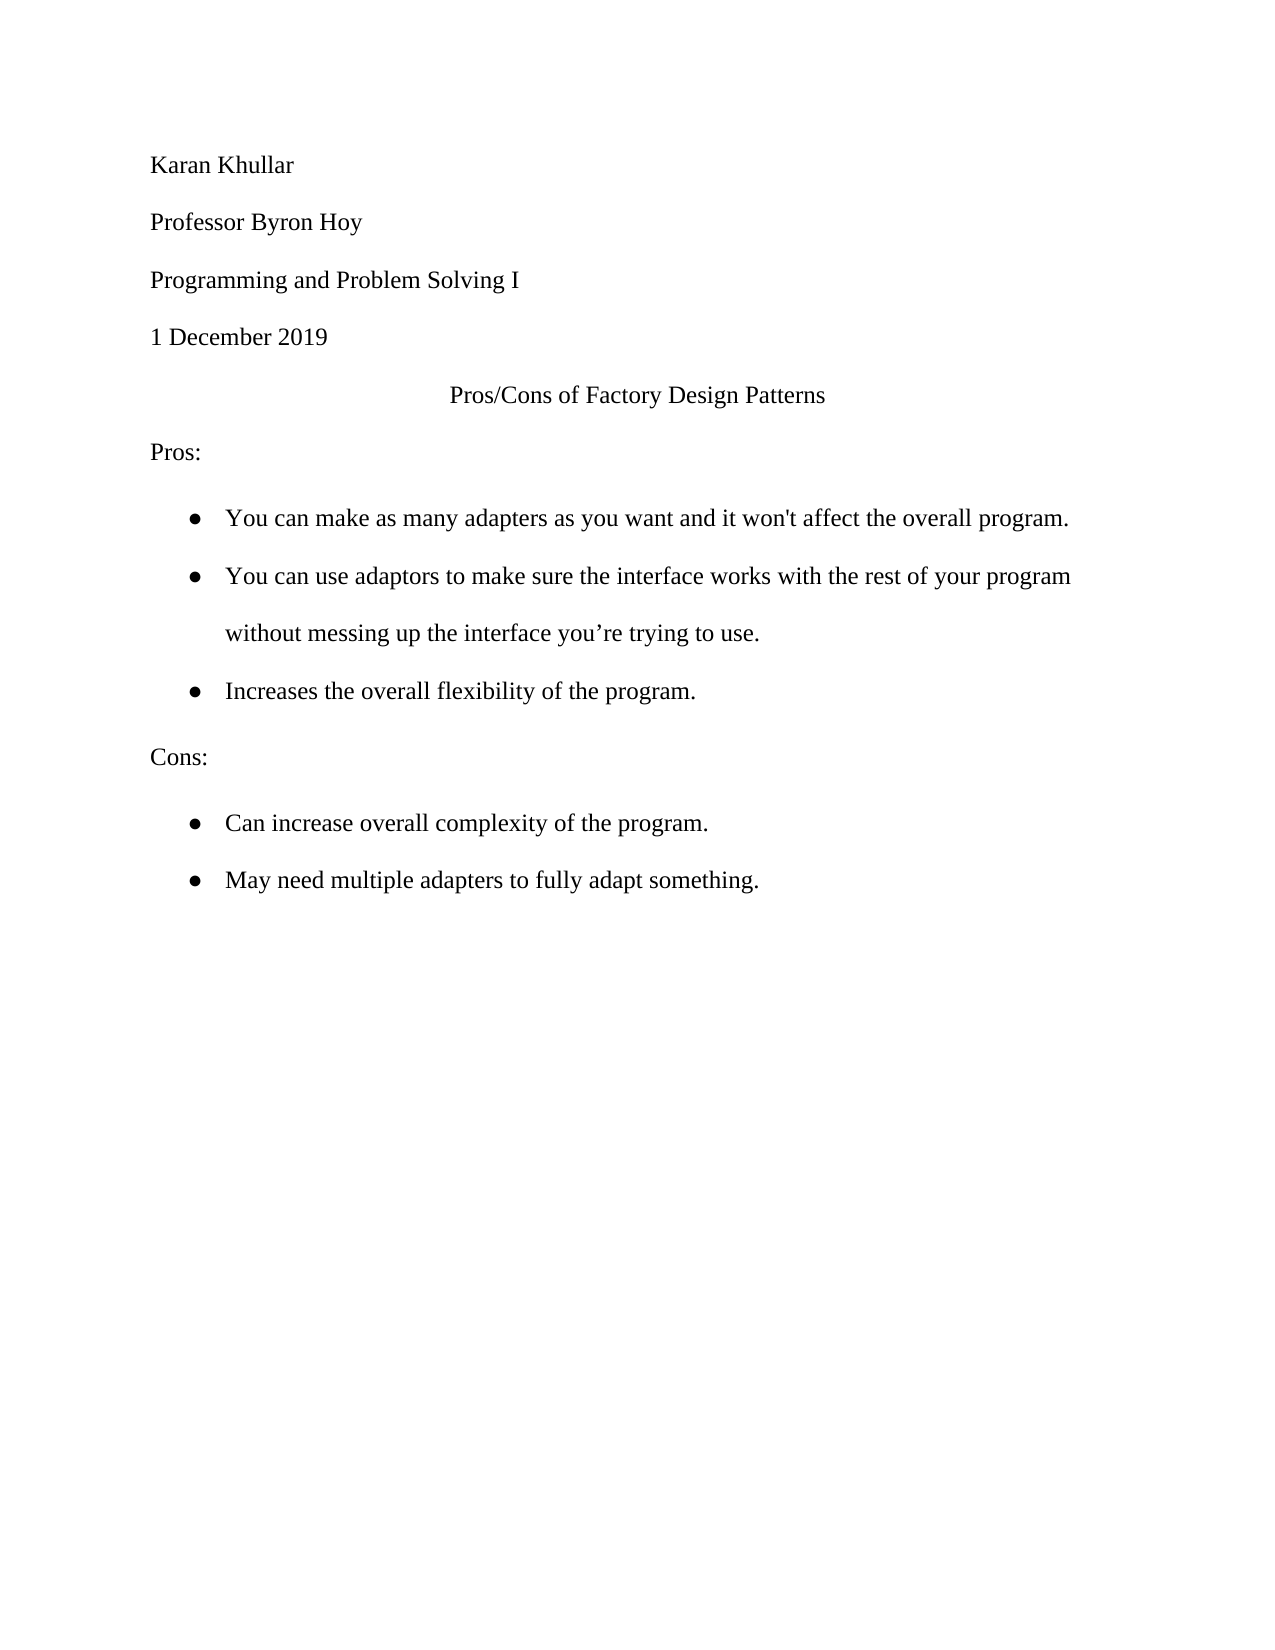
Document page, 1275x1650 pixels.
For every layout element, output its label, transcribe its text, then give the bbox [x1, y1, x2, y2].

text Professor Byron Hoy [150, 207, 1125, 236]
list Increases the overall flexibility of the program. [187, 676, 1125, 705]
text Cons: [150, 742, 1125, 771]
text Pros/Cons of Factory Design Patterns [150, 380, 1125, 409]
text 1 December 2019 [150, 322, 1125, 351]
text Karan Khullar [150, 150, 1125, 179]
list May need multiple adapters to fully adapt something. [187, 866, 1125, 894]
list You can make as many adapters as you want and it won't affect the overall program. [187, 503, 1125, 532]
list You can use adaptors to make sure the interface works with the rest of your program without messing up the interface you’re trying to use. [187, 561, 1125, 647]
list Can increase overall complexity of the program. [187, 808, 1125, 837]
text Pros: [150, 437, 1125, 466]
text Programming and Problem Solving I [150, 265, 1125, 294]
